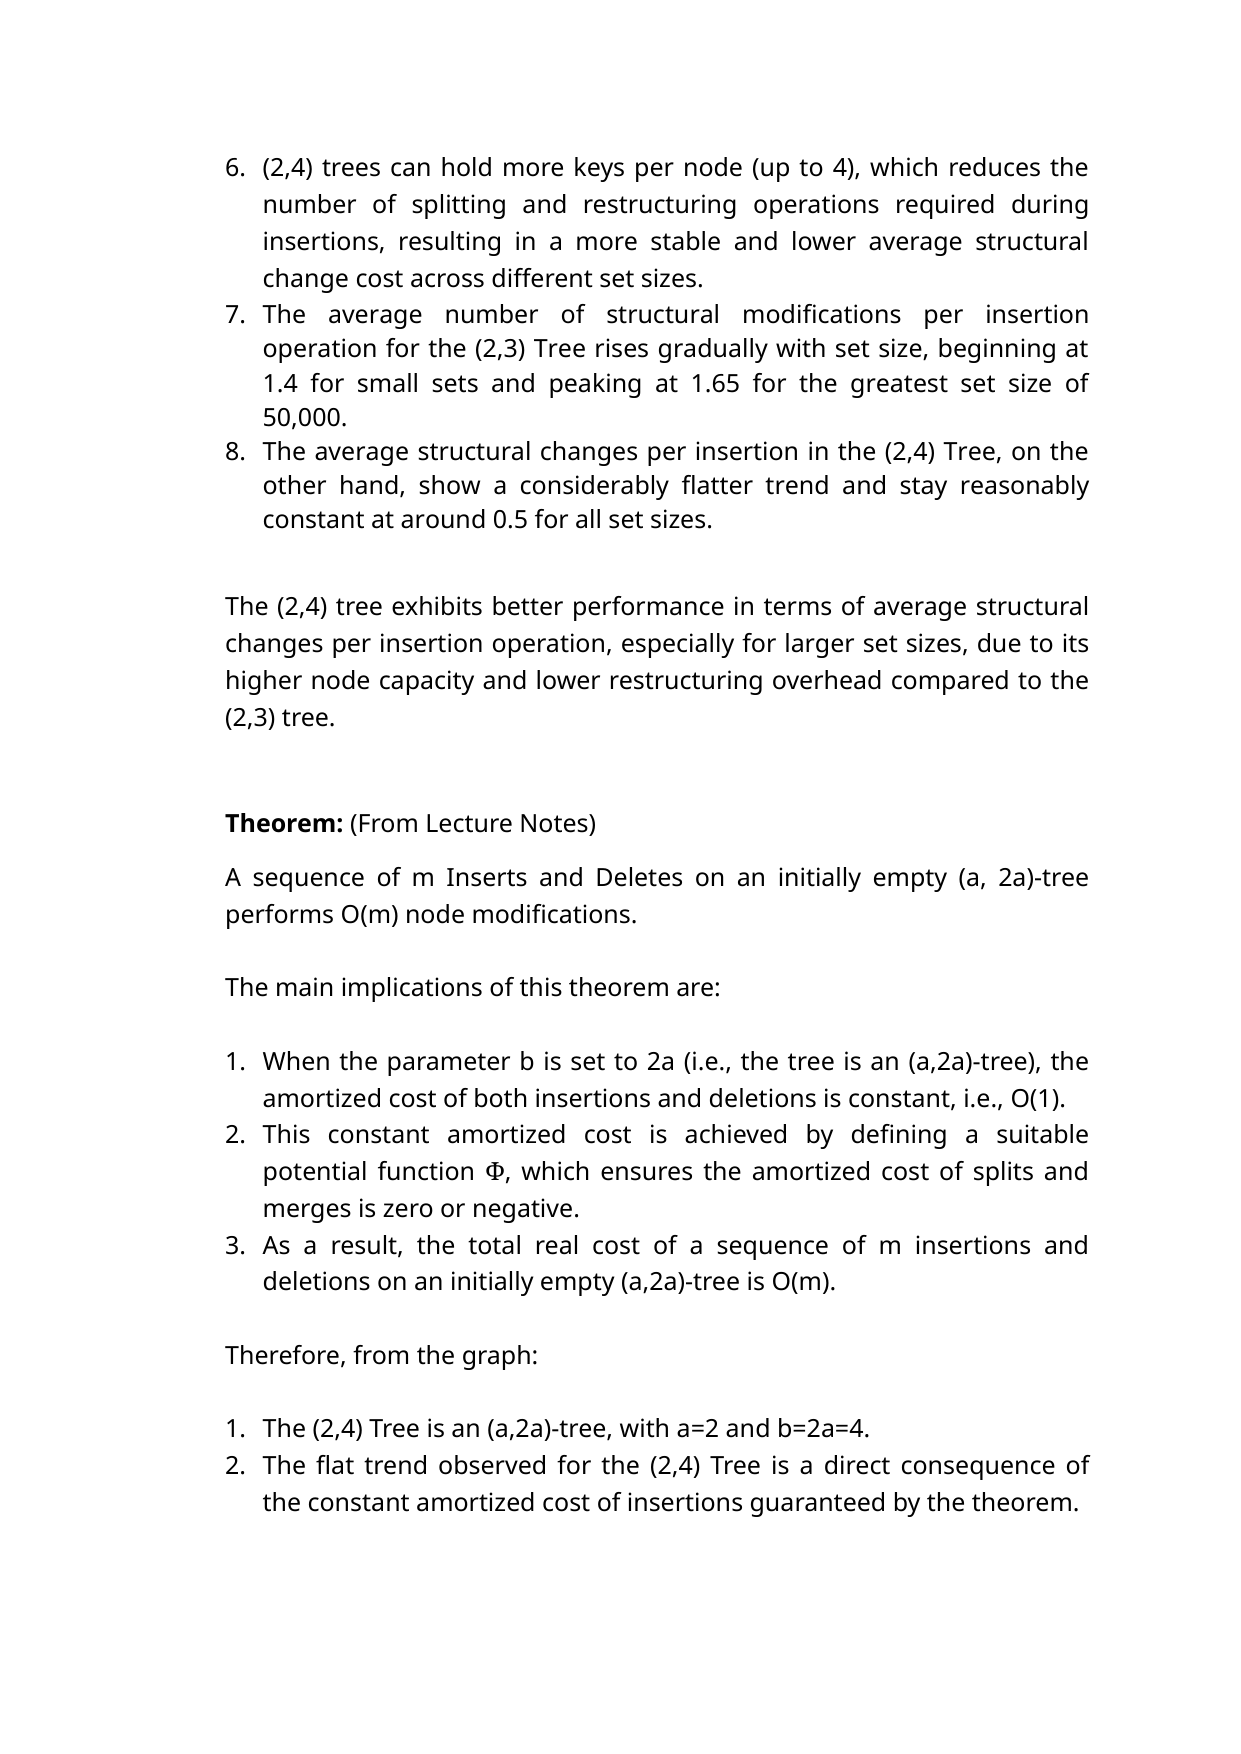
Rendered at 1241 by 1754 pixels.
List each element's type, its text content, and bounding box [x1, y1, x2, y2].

list The flat trend observed for the (2,4) Tree is a direct consequence of the constant amortized cost of insertions guaranteed by the theorem. [225, 1448, 1090, 1519]
list The average structural changes per insertion in the (2,4) Tree, on the other hand, show a considerably flatter trend and stay reasonably constant at around 0.5 for all set sizes. [225, 433, 1090, 536]
text Theorem: (From Lecture Notes) [150, 806, 1090, 840]
list When the parameter b is set to 2a (i.e., the tree is an (a,2a)-tree), the amortized cost of both insertions and deletions is constant, i.e., O(1). [225, 1043, 1090, 1114]
list As a result, the total real cost of a sequence of m insertions and deletions on an initially empty (a,2a)-tree is O(m). [225, 1227, 1090, 1298]
list This constant amortized cost is achieved by defining a suitable potential function Φ, which ensures the amortized cost of splits and merges is zero or negative. [225, 1117, 1090, 1224]
list The average number of structural modifications per insertion operation for the (2,3) Tree rises gradually with set size, beginning at 1.4 for small sets and peaking at 1.65 for the greatest set size of 50,000. [225, 297, 1090, 433]
list Therefore, from the graph: [225, 1338, 1090, 1372]
text The (2,4) tree exhibits better performance in terms of average structural changes per insertion operation, especially for larger set sizes, due to its higher node capacity and lower restructuring overhead compared to the (2,3) tree. [225, 589, 1090, 733]
list The main implications of this theorem are: [225, 970, 1090, 1004]
list The (2,4) Tree is an (a,2a)-tree, with a=2 and b=2a=4. [225, 1411, 1090, 1445]
list A sequence of m Inserts and Deletes on an initially empty (a, 2a)-tree performs O(m) node modifications. [225, 859, 1090, 930]
list (2,4) trees can hold more keys per node (up to 4), which reduces the number of splitting and restructuring operations required during insertions, resulting in a more stable and lower average structural change cost across different set sizes. [225, 150, 1090, 294]
